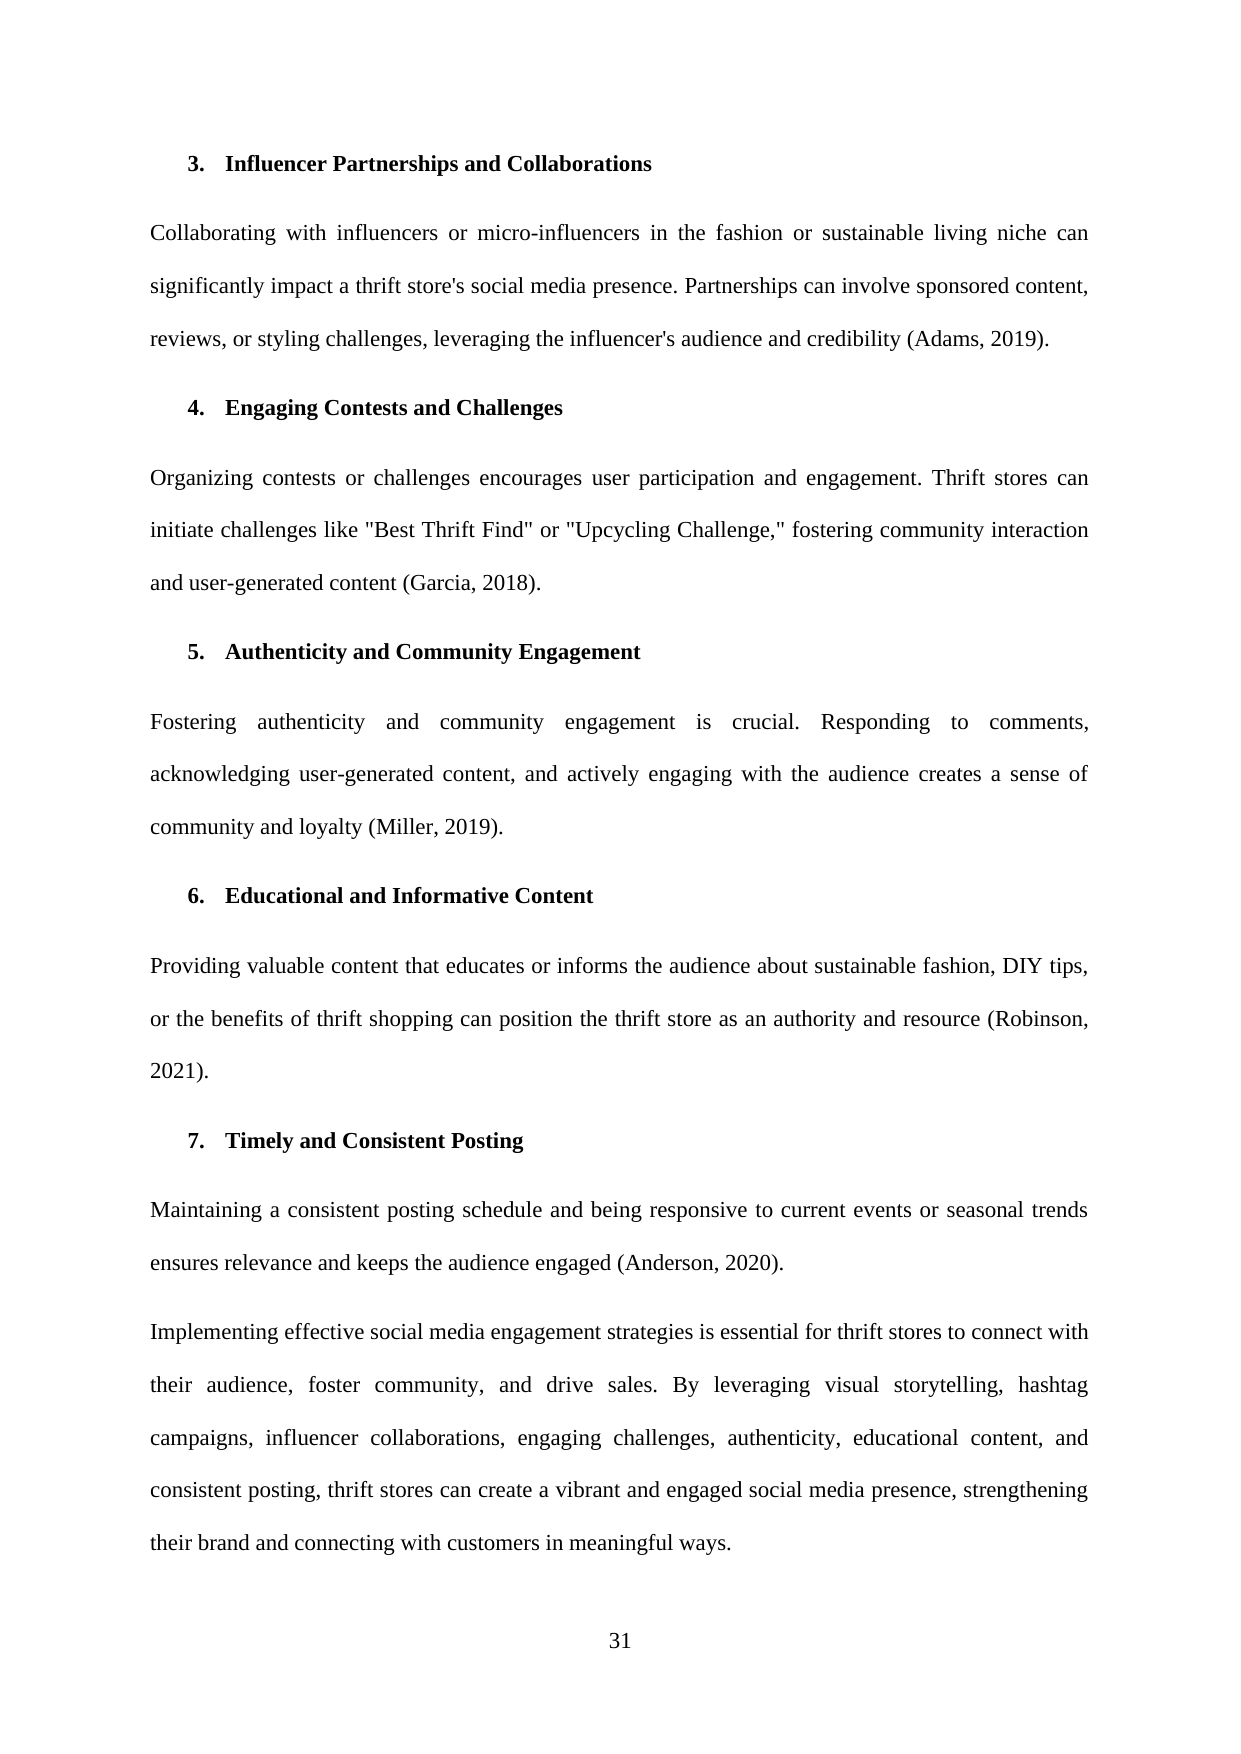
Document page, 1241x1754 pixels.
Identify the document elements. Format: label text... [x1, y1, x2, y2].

list Authenticity and Community Engagement [187, 638, 1090, 665]
text Collaborating with influencers or micro-influencers in the fashion or sustainable living niche can significantly impact a thrift store's social media presence. Partnerships can involve sponsored content, reviews, or styling challenges, leveraging the influencer's audience and credibility (Adams, 2019). [150, 219, 1090, 351]
list Educational and Informative Content [187, 882, 1090, 909]
text Fostering authenticity and community engagement is crucial. Responding to comments, acknowledging user-generated content, and actively engaging with the audience creates a sense of community and loyalty (Miller, 2019). [150, 708, 1090, 839]
list Timely and Consistent Posting [187, 1127, 1090, 1153]
text Providing valuable content that educates or informs the audience about sustainable fashion, DIY tips, or the benefits of thrift shopping can position the thrift store as an authority and resource (Robinson, 2021). [150, 952, 1090, 1084]
text Maintaining a consistent posting schedule and being responsive to current events or seasonal trends ensures relevance and keeps the audience engaged (Anderson, 2020). [150, 1196, 1090, 1275]
text Organizing contests or challenges encourages user participation and engagement. Thrift stores can initiate challenges like "Best Thrift Find" or "Upcycling Challenge," fostering community interaction and user-generated content (Garcia, 2018). [150, 463, 1090, 595]
text Implementing effective social media engagement strategies is essential for thrift stores to connect with their audience, foster community, and drive sales. By leveraging visual storytelling, hashtag campaigns, influencer collaborations, engaging challenges, authenticity, educational content, and consistent posting, thrift stores can create a vibrant and engaged social media presence, strengthening their brand and connecting with customers in meaningful ways. [150, 1318, 1090, 1555]
list Influencer Partnerships and Collaborations [187, 150, 1090, 176]
list Engaging Contests and Challenges [187, 394, 1090, 421]
